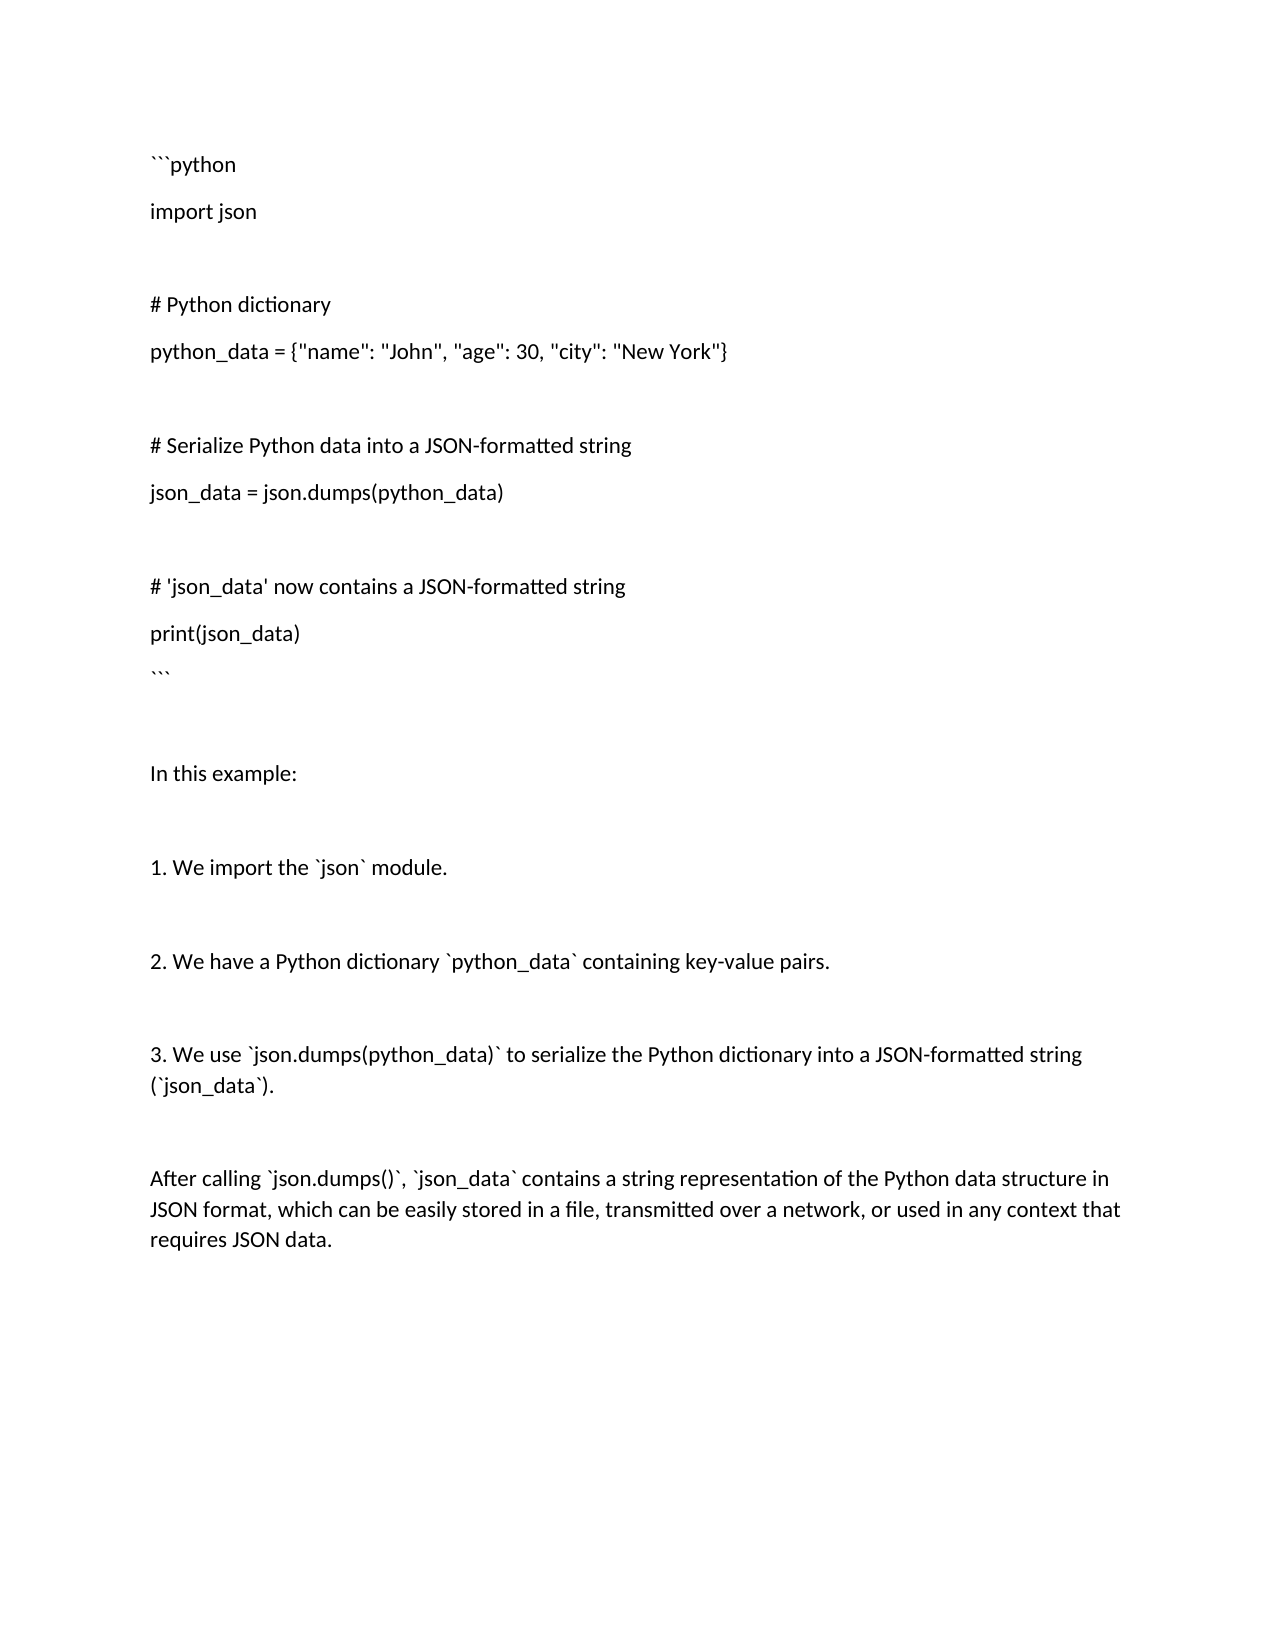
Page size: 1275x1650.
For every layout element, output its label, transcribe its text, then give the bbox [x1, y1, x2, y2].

text python_data = {"name": "John", "age": 30, "city": "New York"} [150, 337, 1125, 366]
text 3. We use `json.dumps(python_data)` to serialize the Python dictionary into a JSON-formatted string (`json_data`). [150, 1041, 1125, 1099]
text import json [150, 197, 1125, 225]
text 1. We import the `json` module. [150, 853, 1125, 881]
text ``` [150, 666, 1125, 694]
text print(json_data) [150, 619, 1125, 647]
text # Python dictionary [150, 291, 1125, 319]
text # Serialize Python data into a JSON-formatted string [150, 431, 1125, 459]
text After calling `json.dumps()`, `json_data` contains a string representation of the Python data structure in JSON format, which can be easily stored in a file, transmitted over a network, or used in any context that requires JSON data. [150, 1164, 1125, 1253]
text json_data = json.dumps(python_data) [150, 478, 1125, 506]
text 2. We have a Python dictionary `python_data` containing key-value pairs. [150, 947, 1125, 975]
text # 'json_data' now contains a JSON-formatted string [150, 572, 1125, 600]
text In this example: [150, 759, 1125, 787]
text ```python [150, 150, 1125, 178]
